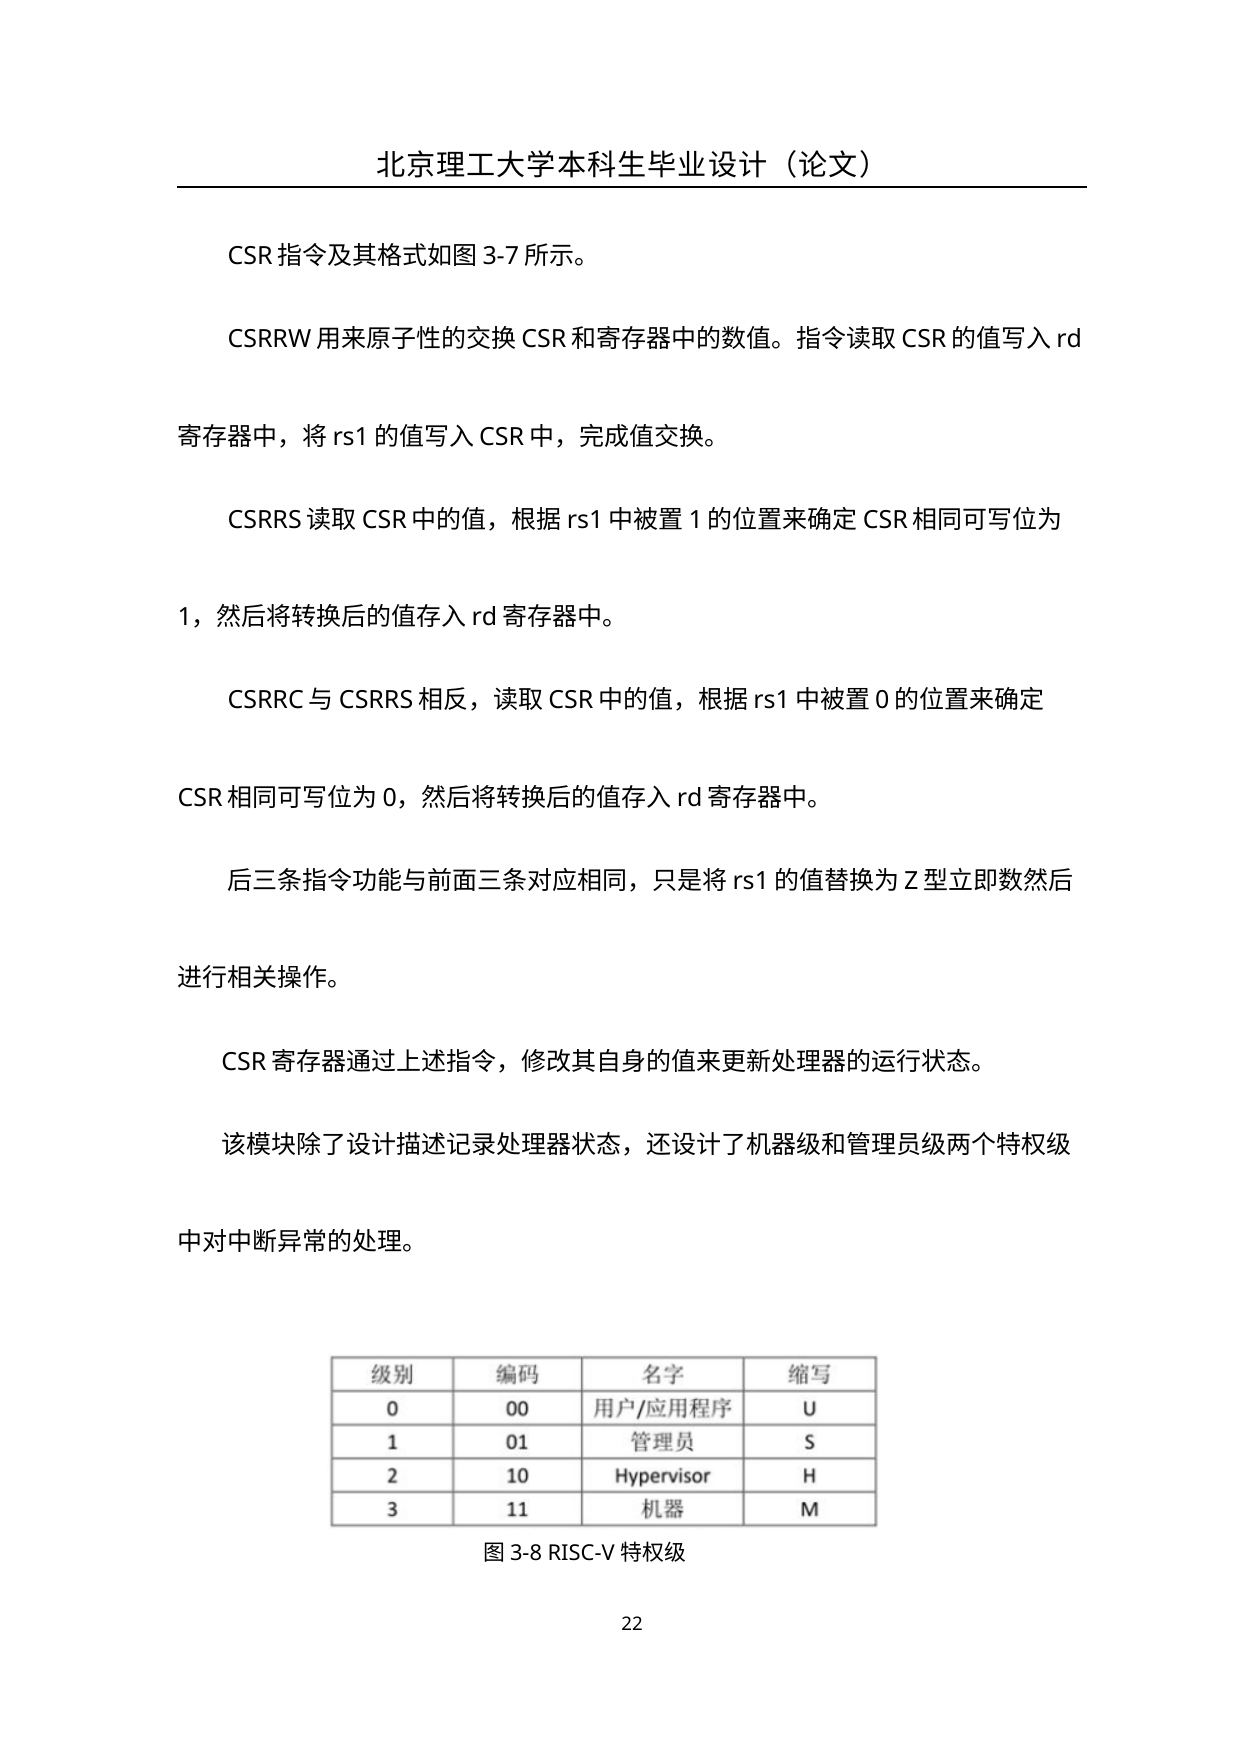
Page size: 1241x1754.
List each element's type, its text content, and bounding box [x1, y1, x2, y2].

text CSRRS读取CSR中的值，根据rs1中被置1的位置来确定CSR相同可写位为1，然后将转换后的值存入rd寄存器中。 [177, 485, 1087, 647]
text CSRRW用来原子性的交换CSR和寄存器中的数值。指令读取CSR的值写入rd寄存器中，将rs1的值写入CSR中，完成值交换。 [177, 304, 1087, 467]
text 后三条指令功能与前面三条对应相同，只是将rs1的值替换为Z型立即数然后进行相关操作。 [177, 846, 1087, 1008]
text 图3-8 RISC-V 特权级 [177, 1535, 1087, 1567]
text CSRRC与CSRRS相反，读取CSR中的值，根据rs1中被置0的位置来确定CSR相同可写位为0，然后将转换后的值存入rd寄存器中。 [177, 665, 1087, 828]
text CSR寄存器通过上述指令，修改其自身的值来更新处理器的运行状态。 [177, 1027, 1087, 1092]
text CSR指令及其格式如图3-7所示。 [177, 221, 1087, 286]
text 该模块除了设计描述记录处理器状态，还设计了机器级和管理员级两个特权级中对中断异常的处理。 [177, 1110, 1087, 1272]
picture [327, 1345, 883, 1530]
